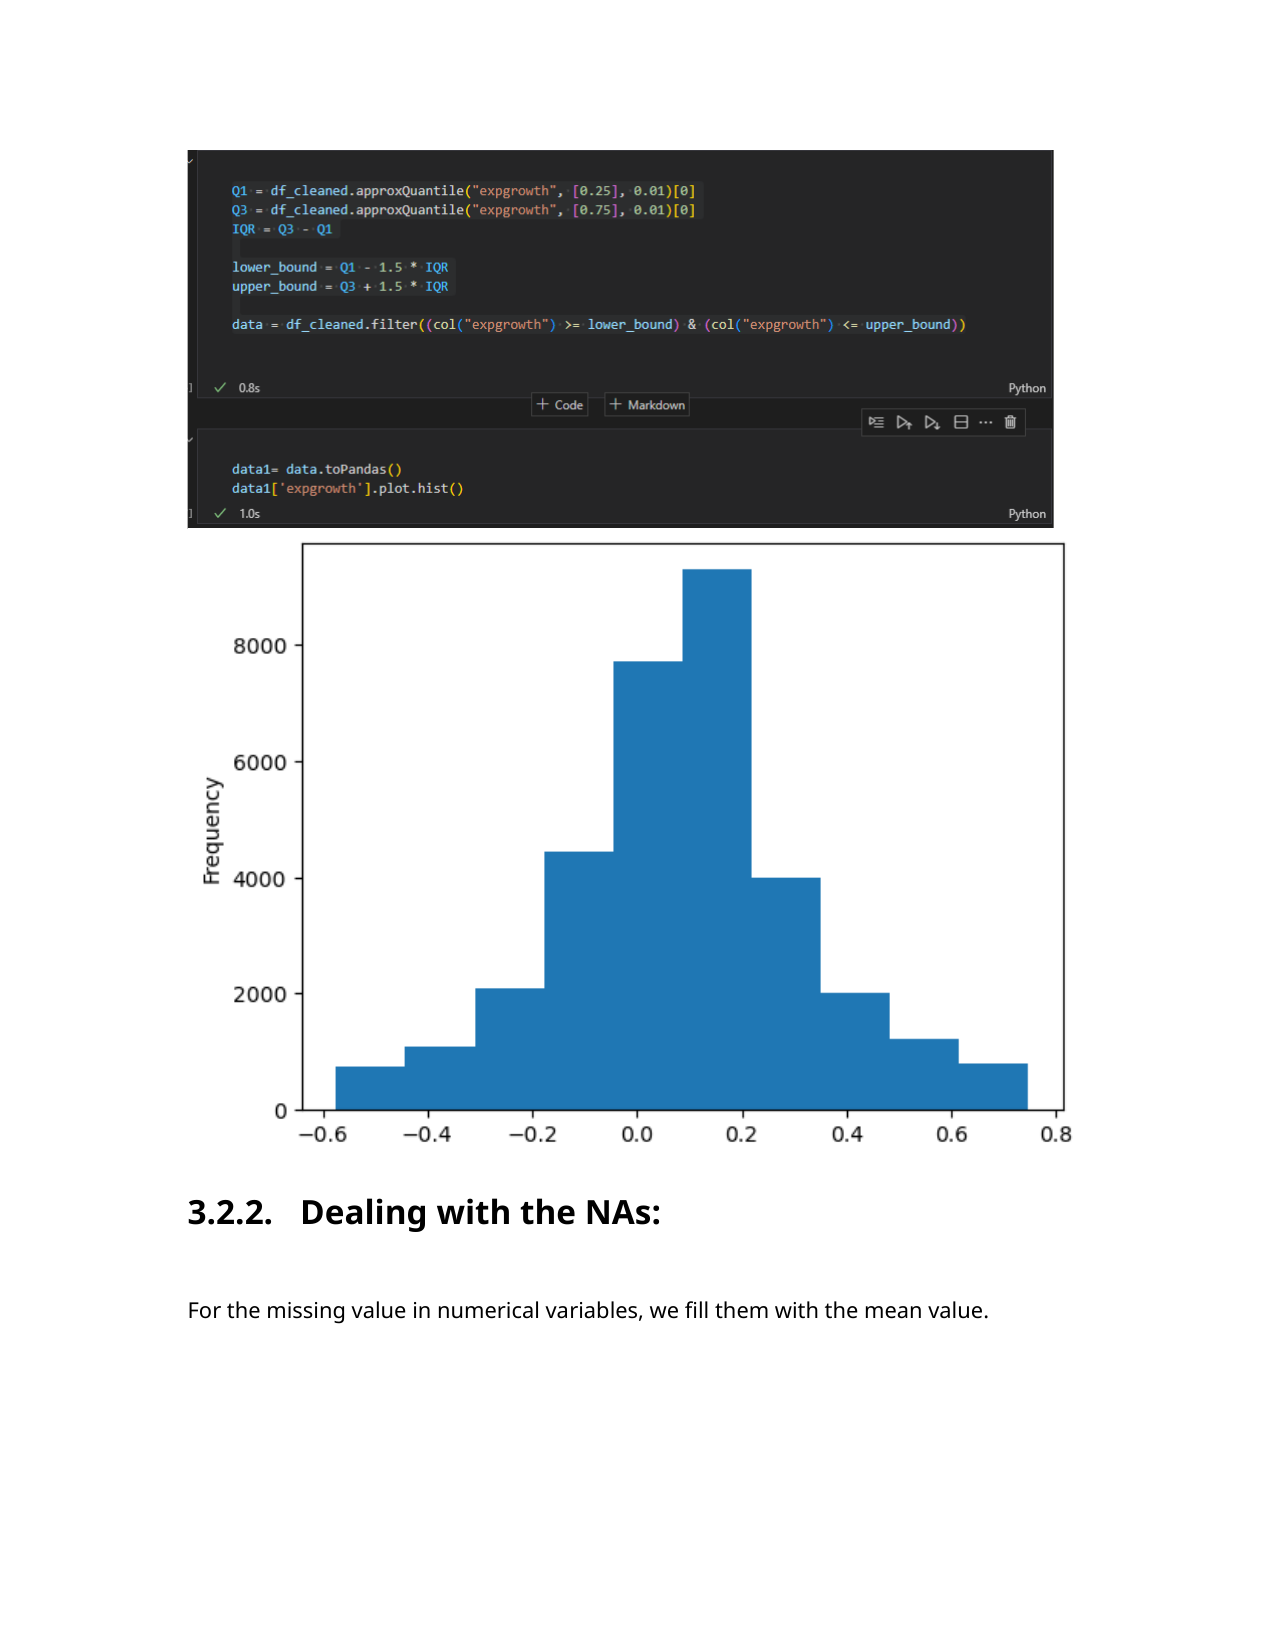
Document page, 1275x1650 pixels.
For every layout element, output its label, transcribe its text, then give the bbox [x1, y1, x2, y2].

picture [187, 150, 1088, 1162]
text For the missing value in numerical variables, we fill them with the mean value. [187, 1295, 1087, 1324]
subtitle Dealing with the NAs: [187, 1189, 1087, 1234]
